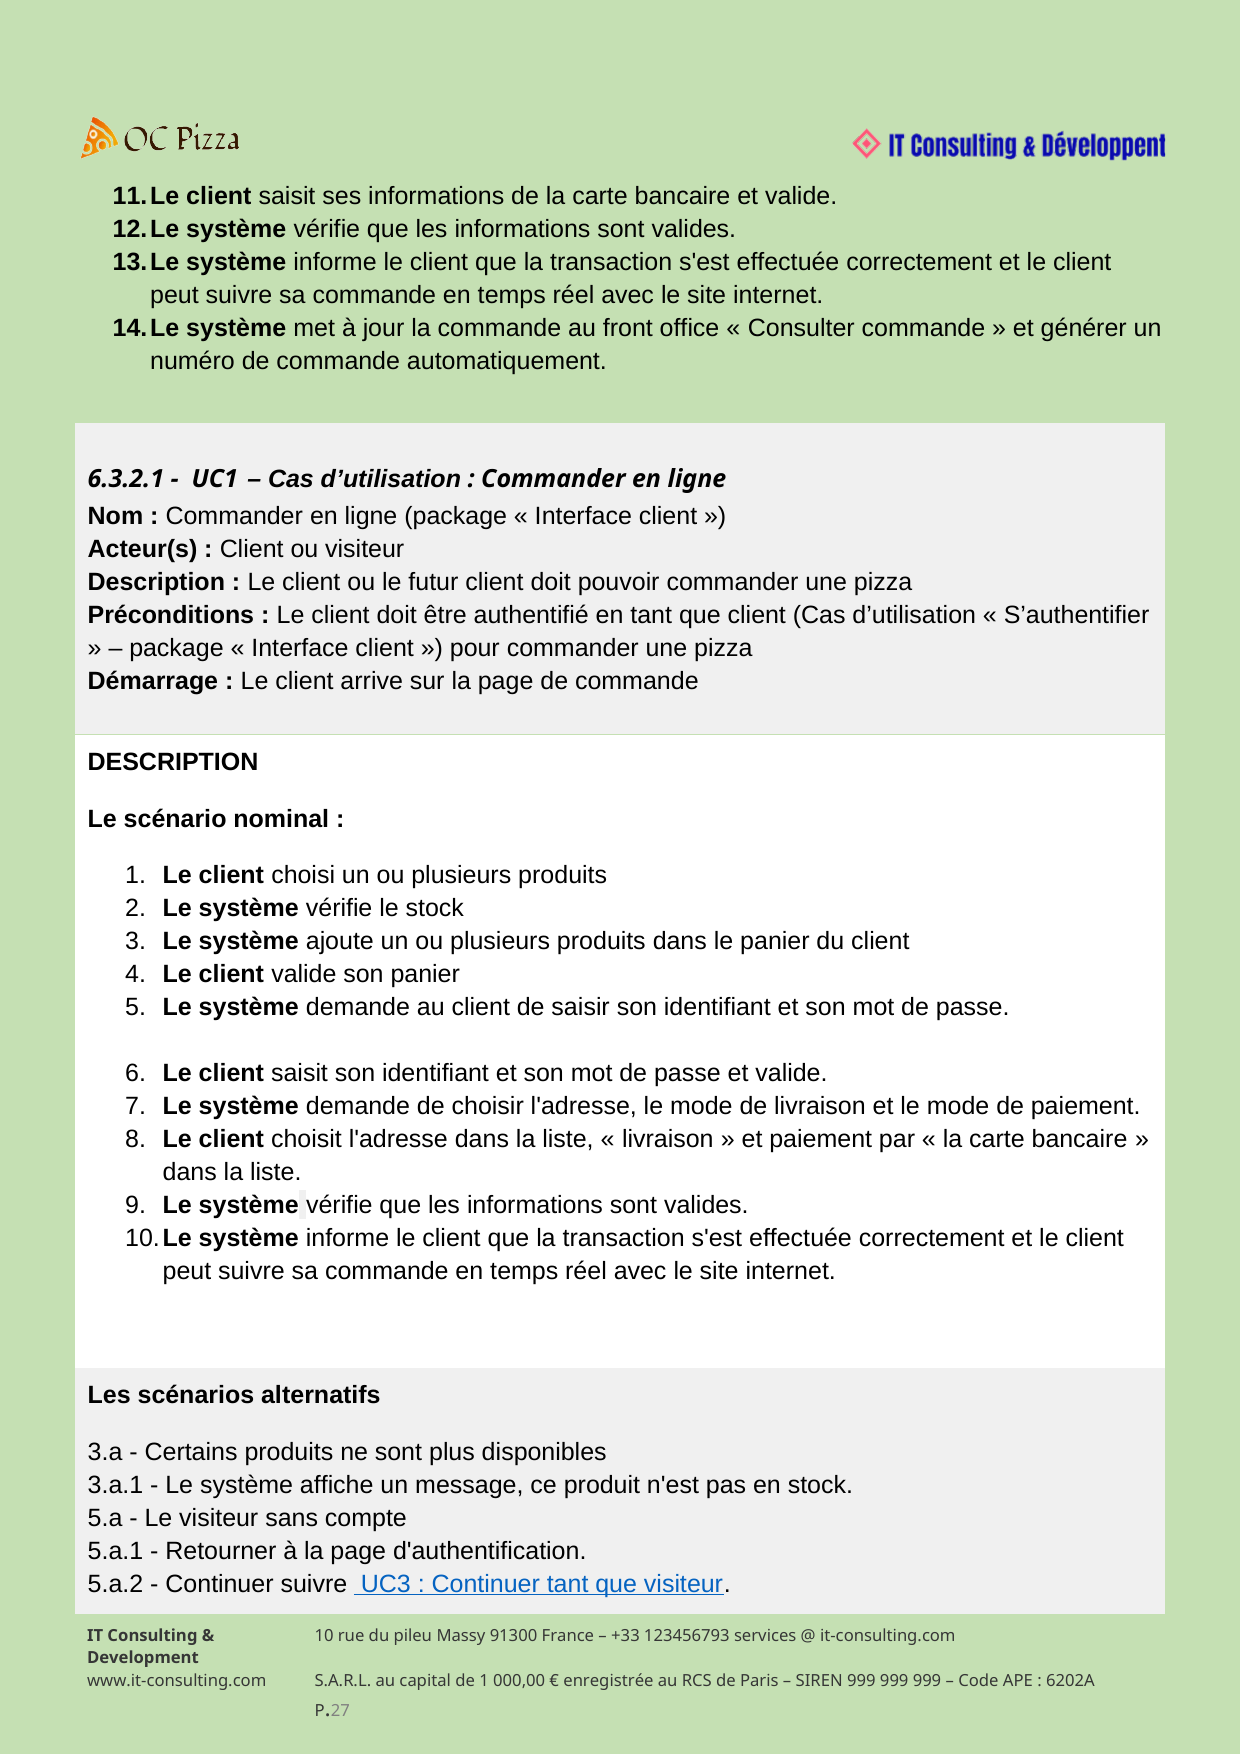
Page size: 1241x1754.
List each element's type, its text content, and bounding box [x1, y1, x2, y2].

picture [75, 110, 245, 172]
table_header UC1 – Cas d’utilisation : Commander en ligne Nom : Commander en ligne (package « Interface client ») Acteur(s) : Client ou visiteur Description : Le client ou le futur client doit pouvoir commander une pizza Préconditions : Le client doit être authentifié en tant que client (Cas d’utilisation « S’authentifier » – package « Interface client ») pour commander une pizza Démarrage : Le client arrive sur la page de commande [75, 423, 1165, 734]
list Le système informe le client que la transaction s'est effectuée correctement et le client peut suivre sa commande en temps réel avec le site internet. [112, 247, 1165, 309]
table_cell DESCRIPTION Le scénario nominal : Le client choisi un ou plusieurs produits Le système vérifie le stock Le système ajoute un ou plusieurs produits dans le panier du client Le client valide son panier Le système demande au client de saisir son identifiant et son mot de passe. Le client saisit son identifiant et son mot de passe et valide. Le système demande de choisir l'adresse, le mode de livraison et le mode de paiement. Le client choisit l'adresse dans la liste, « livraison » et paiement par « la carte bancaire » dans la liste. Le système vérifie que les informations sont valides. Le système informe le client que la transaction s'est effectuée correctement et le client peut suivre sa commande en temps réel avec le site internet. [75, 735, 1165, 1368]
list Le client saisit ses informations de la carte bancaire et valide. [112, 181, 1165, 210]
picture [852, 124, 1166, 163]
list Le système met à jour la commande au front office « Consulter commande » et générer un numéro de commande automatiquement. [112, 313, 1165, 375]
list Le système vérifie que les informations sont valides. [112, 214, 1165, 243]
